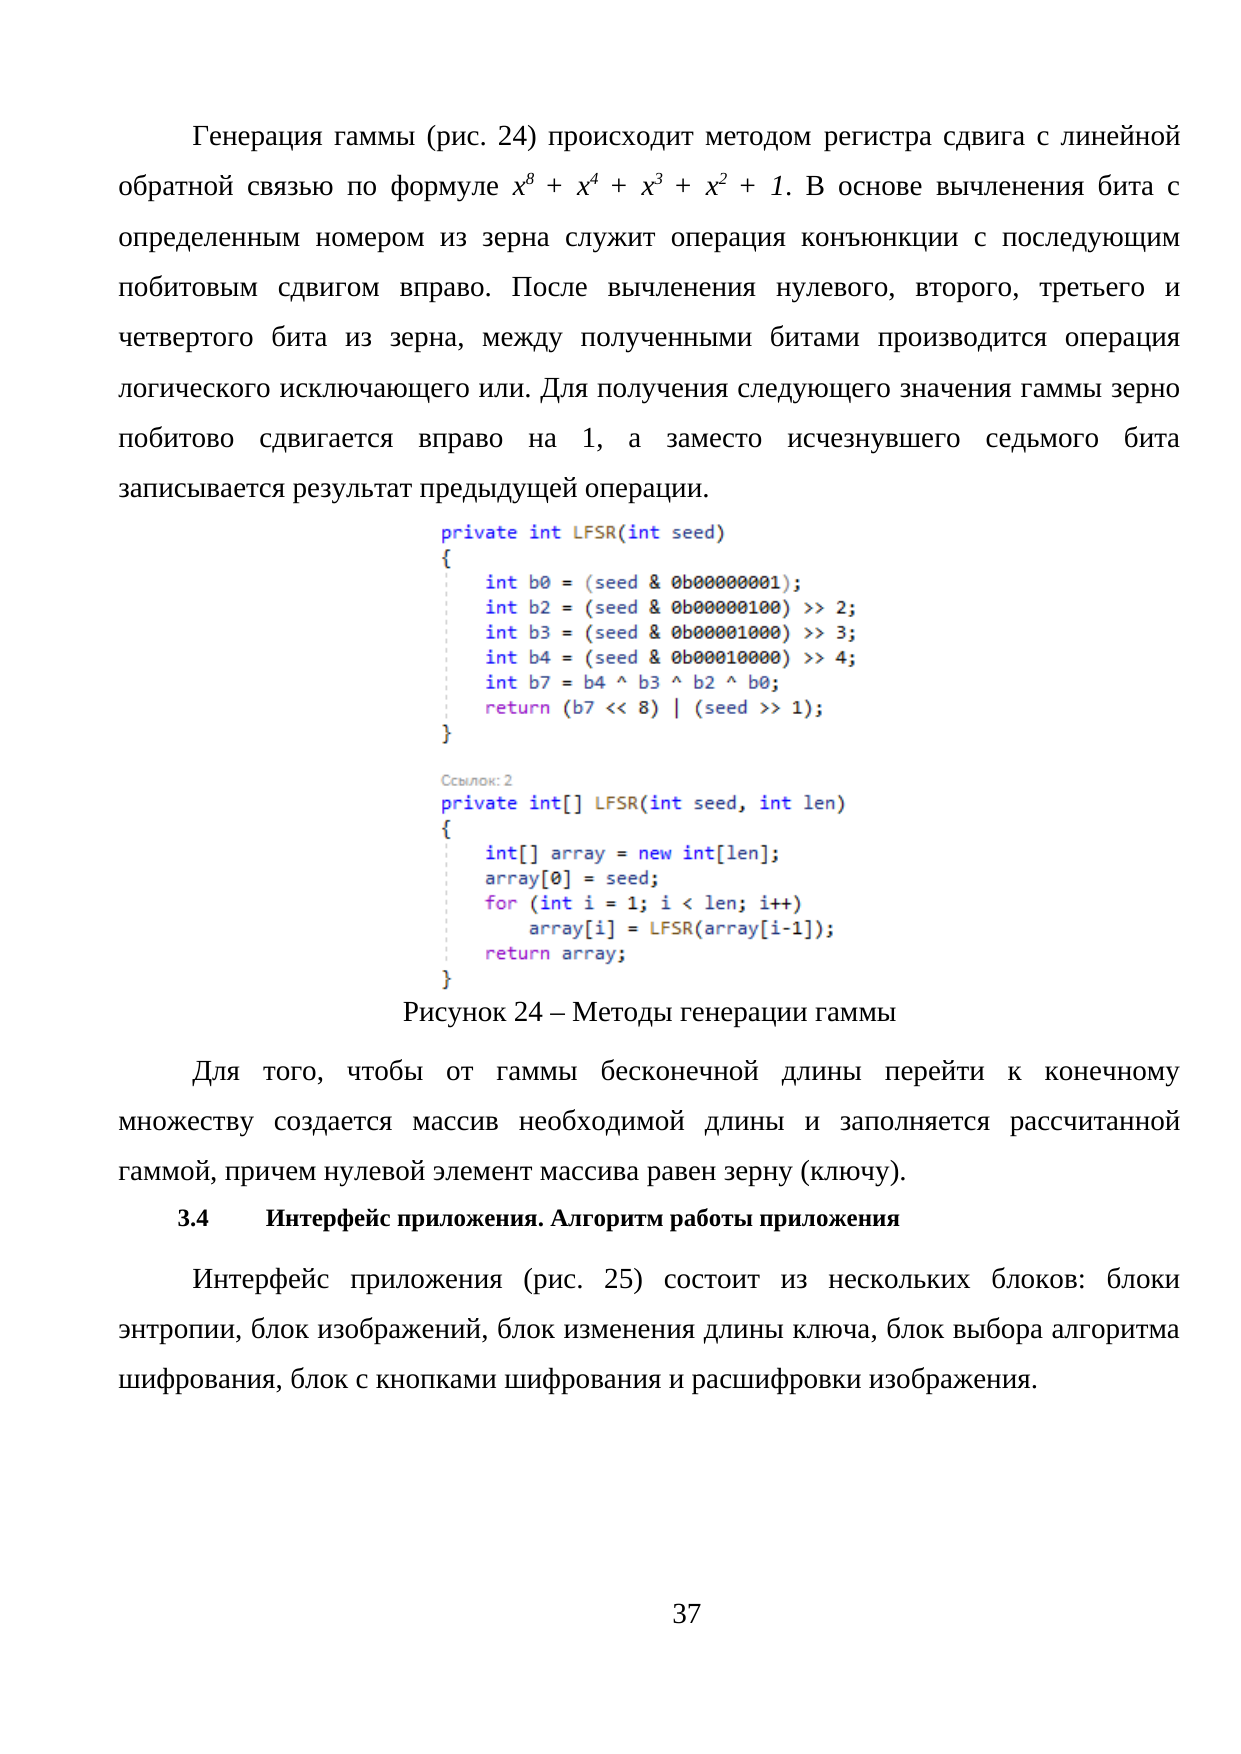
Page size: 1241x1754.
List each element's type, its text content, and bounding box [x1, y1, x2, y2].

subtitle Интерфейс приложения. Алгоритм работы приложения [177, 1203, 1181, 1232]
text Генерация гаммы (рис. 24) происходит методом регистра сдвига с линейной обратной связью по формуле x8 + x4 + x3 + x2 + 1. В основе вычленения бита с определенным номером из зерна служит операция конъюнкции с последующим побитовым сдвигом вправо. После вычленения нулевого, второго, третьего и четвертого бита из зерна, между полученными битами производится операция логического исключающего или. Для получения следующего значения гаммы зерно побитово сдвигается вправо на 1, а заместо исчезнувшего седьмого бита записывается результат предыдущей операции. [118, 118, 1181, 504]
text Рисунок 24 – Методы генерации гаммы [118, 994, 1181, 1028]
picture [438, 520, 861, 994]
text Для того, чтобы от гаммы бесконечной длины перейти к конечному множеству создается массив необходимой длины и заполняется рассчитанной гаммой, причем нулевой элемент массива равен зерну (ключу). [118, 1053, 1181, 1187]
text Интерфейс приложения (рис. 25) состоит из нескольких блоков: блоки энтропии, блок изображений, блок изменения длины ключа, блок выбора алгоритма шифрования, блок с кнопками шифрования и расшифровки изображения. [118, 1261, 1181, 1395]
